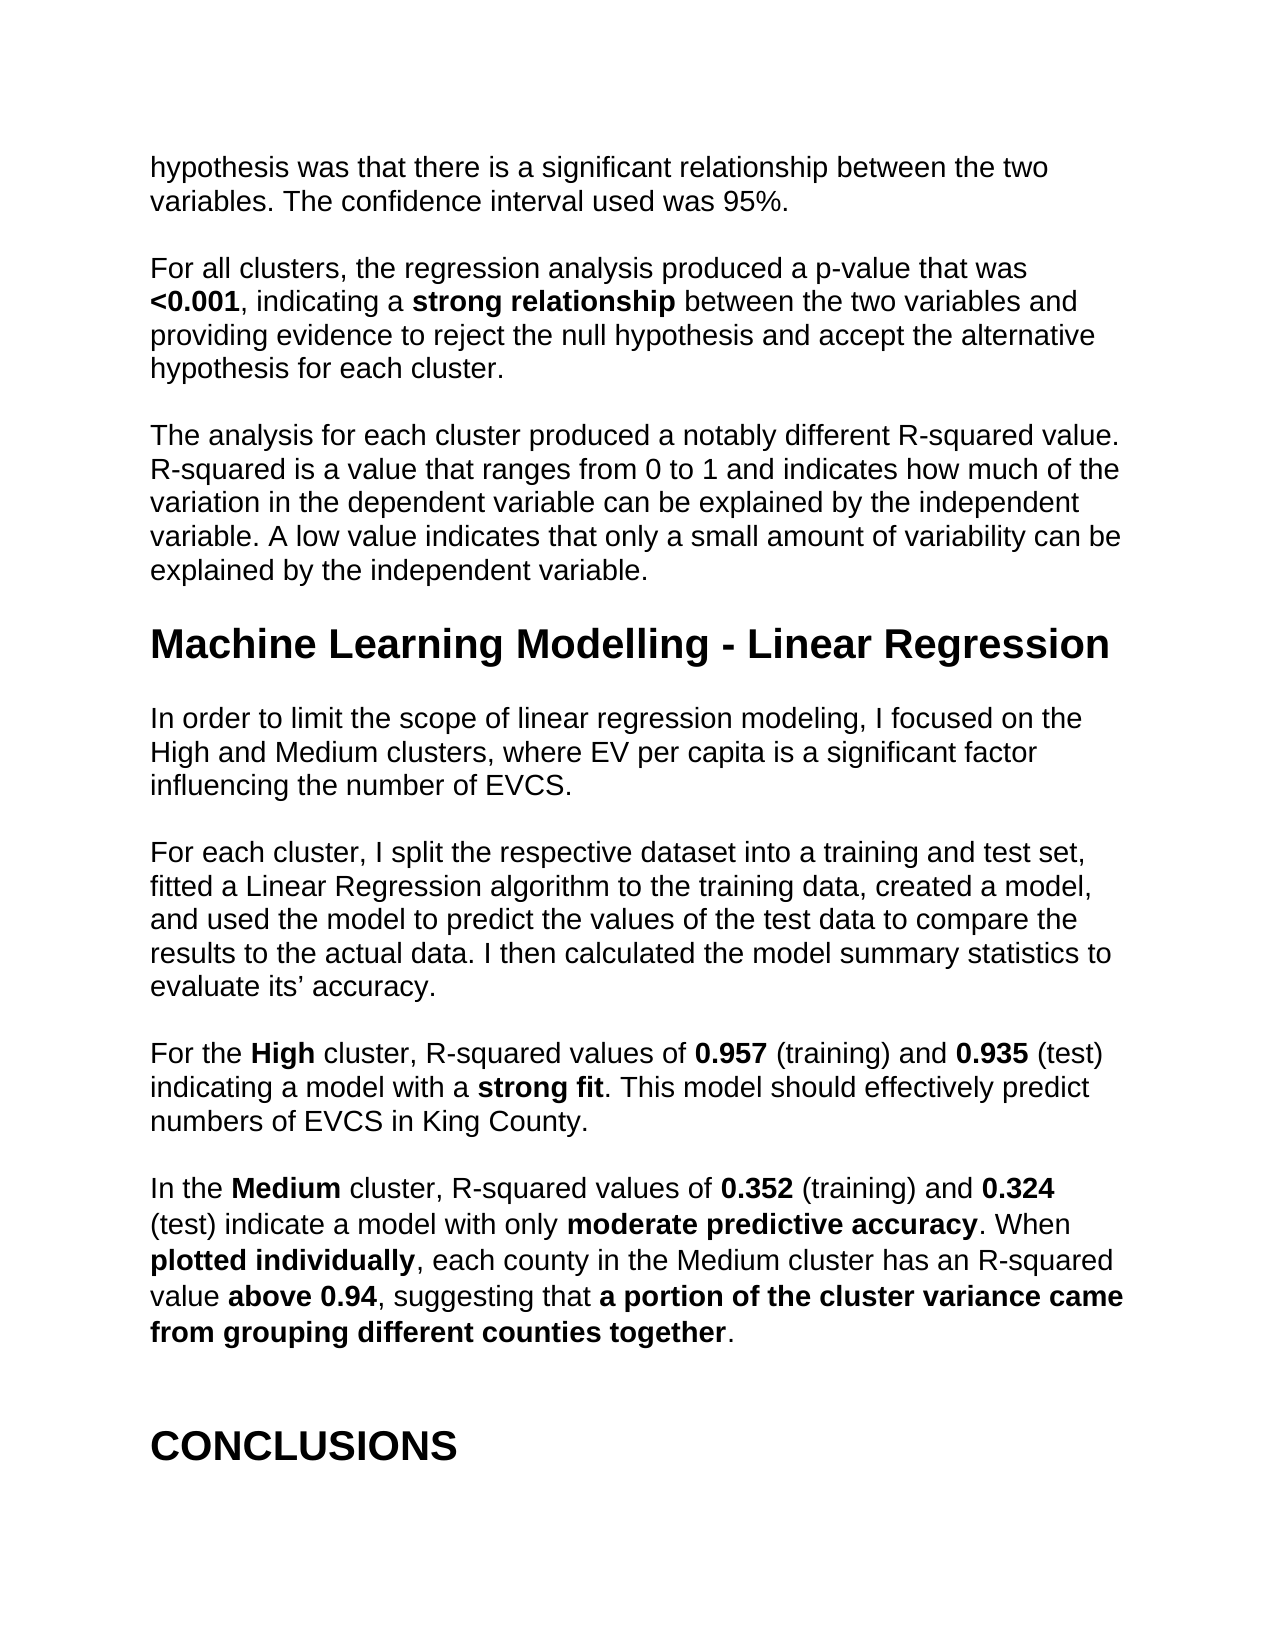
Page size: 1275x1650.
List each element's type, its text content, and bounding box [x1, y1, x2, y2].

text In the Medium cluster, R-squared values of 0.352 (training) and 0.324 (test) indicate a model with only moderate predictive accuracy. When plotted individually, each county in the Medium cluster has an R-squared value above 0.94, suggesting that a portion of the cluster variance came from grouping different counties together. [150, 1171, 1125, 1349]
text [150, 150, 1125, 217]
text For each cluster, I split the respective dataset into a training and test set, fitted a Linear Regression algorithm to the training data, created a model, and used the model to predict the values of the test data to compare the results to the actual data. I then calculated the model summary statistics to evaluate its’ accuracy. [150, 835, 1125, 1003]
text For the High cluster, R-squared values of 0.957 (training) and 0.935 (test) indicating a model with a strong fit. This model should effectively predict numbers of EVCS in King County. [150, 1036, 1125, 1137]
text CONCLUSIONS [150, 1421, 1125, 1469]
text The analysis for each cluster produced a notably different R-squared value. R-squared is a value that ranges from 0 to 1 and indicates how much of the variation in the dependent variable can be explained by the independent variable. A low value indicates that only a small amount of variability can be explained by the independent variable. [150, 418, 1125, 586]
text In order to limit the scope of linear regression modeling, I focused on the High and Medium clusters, where EV per capita is a significant factor influencing the number of EVCS. [150, 701, 1125, 802]
text Machine Learning Modelling - Linear Regression [150, 619, 1125, 667]
text For all clusters, the regression analysis produced a p-value that was <0.001, indicating a strong relationship between the two variables and providing evidence to reject the null hypothesis and accept the alternative hypothesis for each cluster. [150, 251, 1125, 385]
